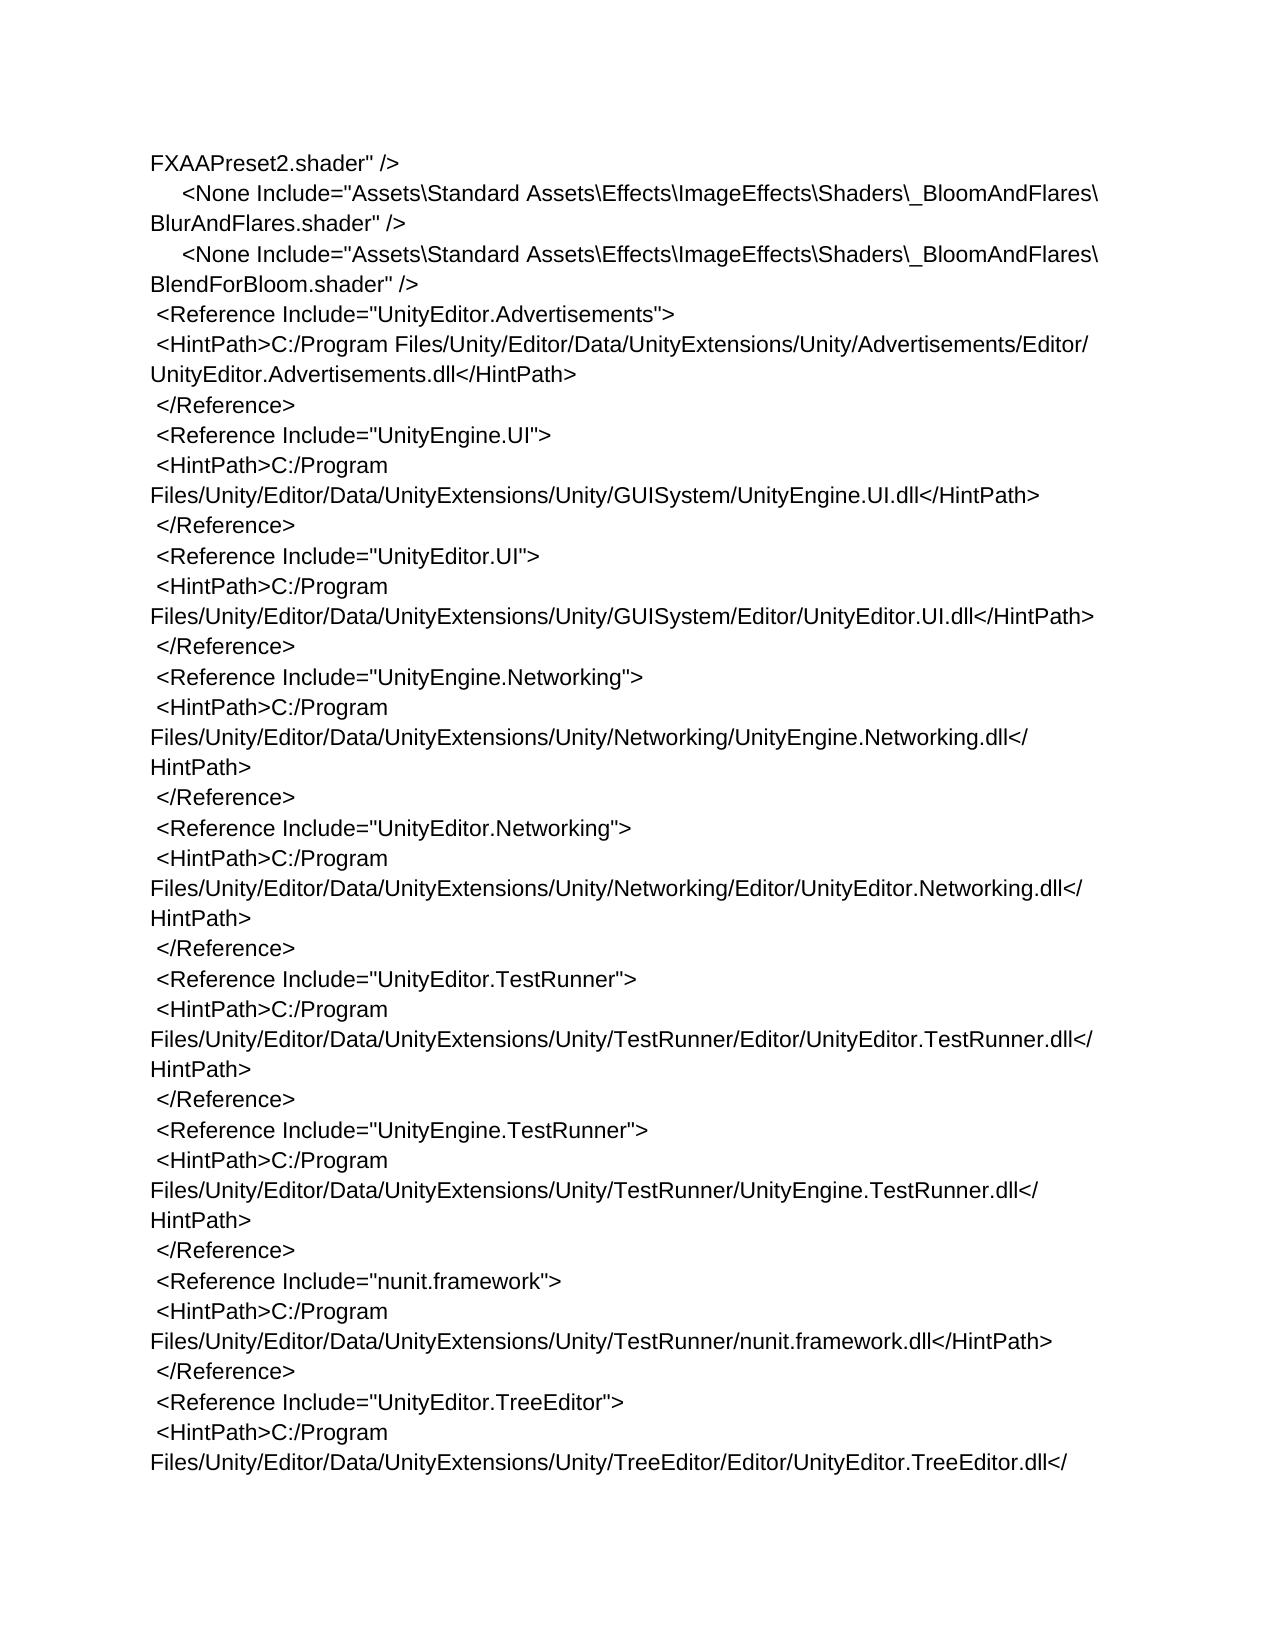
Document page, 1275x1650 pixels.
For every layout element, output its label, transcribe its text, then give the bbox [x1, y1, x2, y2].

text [150, 150, 1125, 176]
text </Reference> [150, 1237, 1125, 1264]
text <Reference Include="UnityEngine.Networking"> [150, 663, 1125, 690]
text </Reference> [150, 935, 1125, 962]
text <Reference Include="UnityEngine.TestRunner"> [150, 1117, 1125, 1143]
text </Reference> [150, 392, 1125, 418]
text <HintPath>C:/Program Files/Unity/Editor/Data/UnityExtensions/Unity/Networking/UnityEngine.Networking.dll</HintPath> [150, 694, 1125, 781]
text </Reference> [150, 512, 1125, 539]
text </Reference> [150, 633, 1125, 660]
text <HintPath>C:/Program Files/Unity/Editor/Data/UnityExtensions/Unity/TestRunner/Editor/UnityEditor.TestRunner.dll</HintPath> [150, 996, 1125, 1083]
text <None Include="Assets\Standard Assets\Effects\ImageEffects\Shaders\_BloomAndFlares\BlendForBloom.shader" /> [150, 241, 1125, 297]
text <Reference Include="nunit.framework"> [150, 1268, 1125, 1294]
text <HintPath>C:/Program Files/Unity/Editor/Data/UnityExtensions/Unity/Advertisements/Editor/UnityEditor.Advertisements.dll</HintPath> [150, 331, 1125, 388]
text <Reference Include="UnityEditor.Advertisements"> [150, 301, 1125, 327]
text <Reference Include="UnityEditor.TreeEditor"> [150, 1388, 1125, 1415]
text <Reference Include="UnityEditor.Networking"> [150, 814, 1125, 841]
text <None Include="Assets\Standard Assets\Effects\ImageEffects\Shaders\_BloomAndFlares\BlurAndFlares.shader" /> [150, 180, 1125, 237]
text <HintPath>C:/Program Files/Unity/Editor/Data/UnityExtensions/Unity/GUISystem/Editor/UnityEditor.UI.dll</HintPath> [150, 573, 1125, 629]
text <HintPath>C:/Program Files/Unity/Editor/Data/UnityExtensions/Unity/GUISystem/UnityEngine.UI.dll</HintPath> [150, 452, 1125, 509]
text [150, 1419, 1125, 1475]
text <Reference Include="UnityEngine.UI"> [150, 422, 1125, 448]
text <Reference Include="UnityEditor.TestRunner"> [150, 966, 1125, 992]
text </Reference> [150, 1086, 1125, 1113]
text </Reference> [150, 1358, 1125, 1385]
text <HintPath>C:/Program Files/Unity/Editor/Data/UnityExtensions/Unity/Networking/Editor/UnityEditor.Networking.dll</HintPath> [150, 845, 1125, 932]
text </Reference> [150, 784, 1125, 811]
text <HintPath>C:/Program Files/Unity/Editor/Data/UnityExtensions/Unity/TestRunner/nunit.framework.dll</HintPath> [150, 1298, 1125, 1354]
text <HintPath>C:/Program Files/Unity/Editor/Data/UnityExtensions/Unity/TestRunner/UnityEngine.TestRunner.dll</HintPath> [150, 1147, 1125, 1234]
text <Reference Include="UnityEditor.UI"> [150, 543, 1125, 569]
